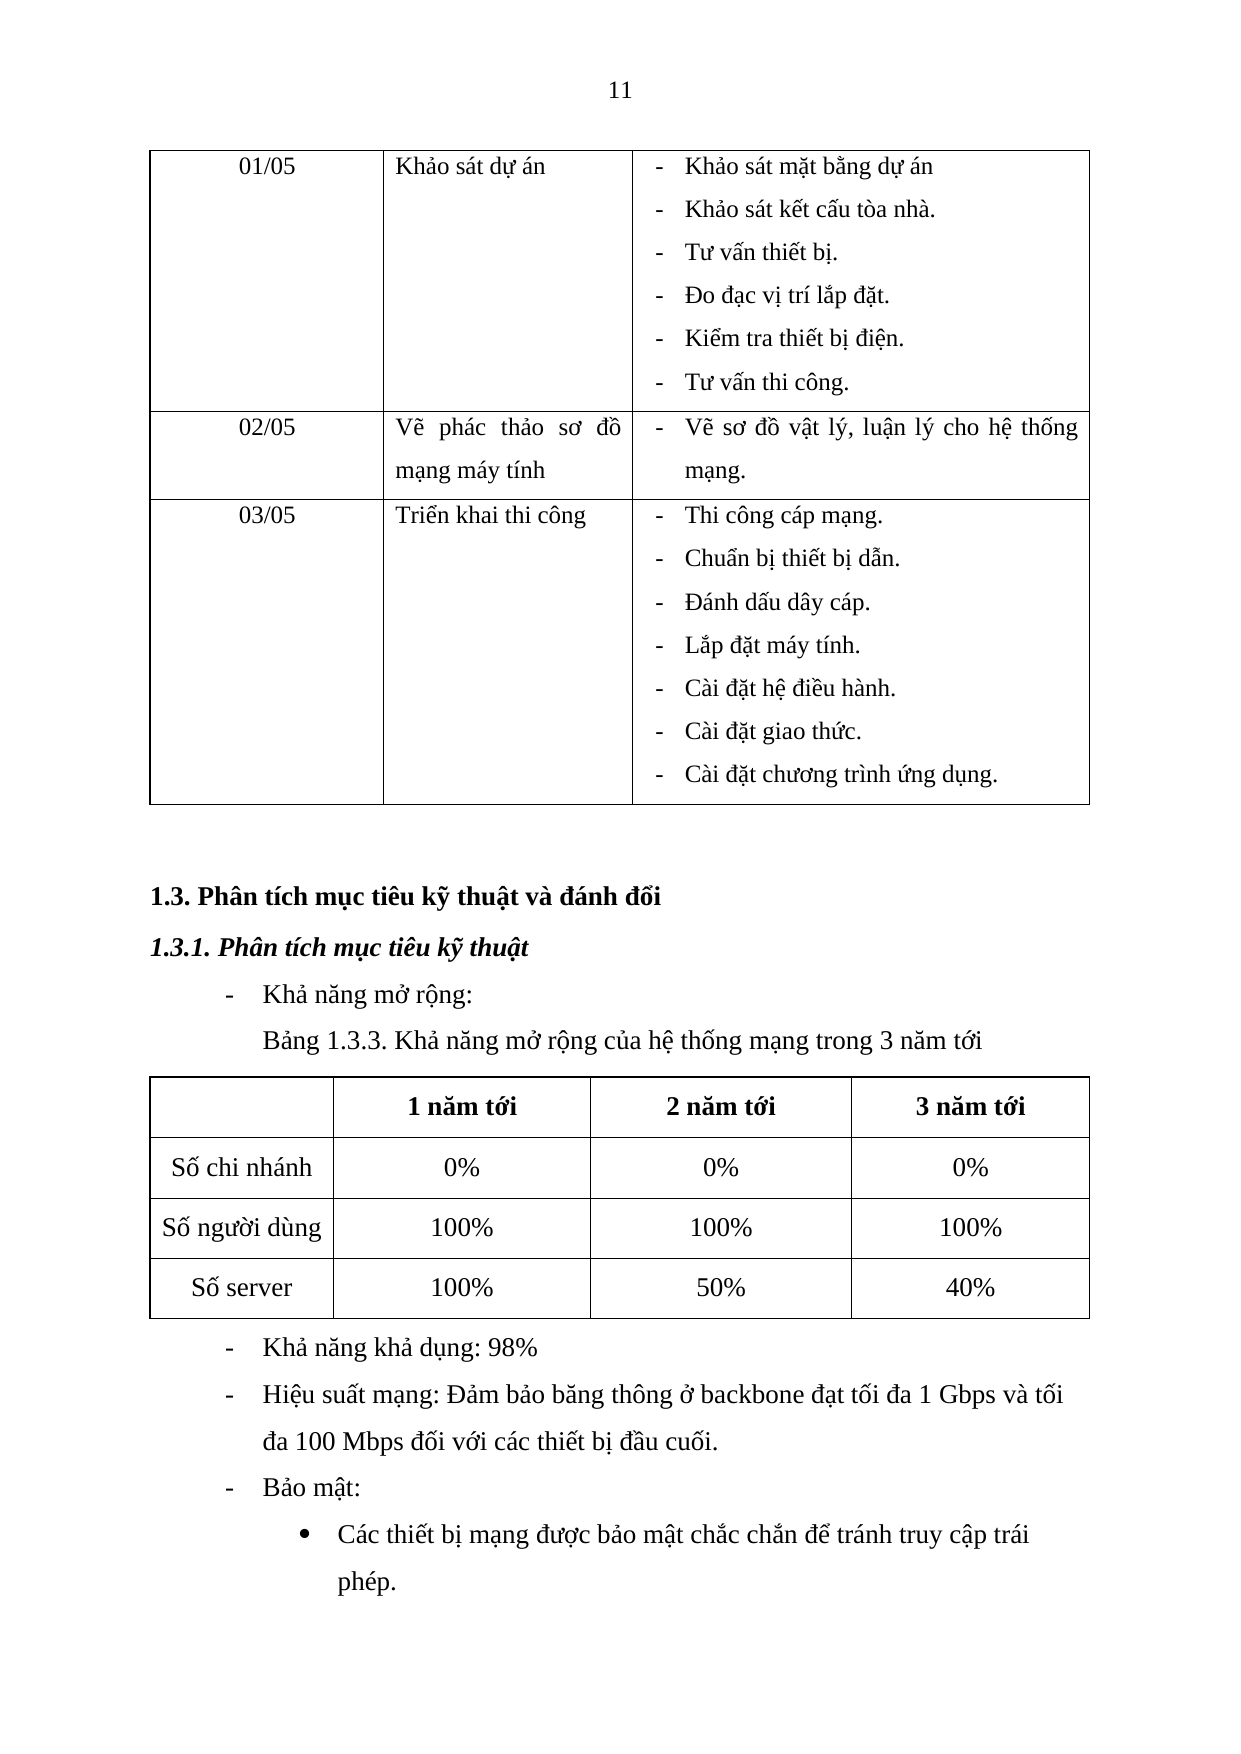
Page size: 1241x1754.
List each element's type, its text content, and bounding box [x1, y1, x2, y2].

table_cell Vẽ phác thảo sơ đồ mạng máy tính [384, 412, 632, 499]
table_cell 02/05 [151, 412, 383, 499]
table_cell Số chi nhánh [151, 1138, 333, 1197]
table_cell 0% [852, 1138, 1089, 1197]
list Khả năng khả dụng: 98% [225, 1331, 1090, 1363]
table_cell Khảo sát mặt bằng dự án Khảo sát kết cấu tòa nhà. Tư vấn thiết bị. Đo đạc vị trí lắp đặt. Kiểm tra thiết bị điện. Tư vấn thi công. [633, 151, 1089, 411]
table_header 3 năm tới [852, 1078, 1089, 1137]
subtitle Phân tích mục tiêu kỹ thuật [150, 931, 1090, 962]
table_cell Vẽ sơ đồ vật lý, luận lý cho hệ thống mạng. [633, 412, 1089, 499]
table_cell Khảo sát dự án [384, 151, 632, 411]
table_cell 01/05 [151, 151, 383, 411]
list Các thiết bị mạng được bảo mật chắc chắn để tránh truy cập trái phép. [300, 1518, 1090, 1596]
table_header 2 năm tới [591, 1078, 851, 1137]
table_header 1 năm tới [334, 1078, 590, 1137]
table_cell 0% [591, 1138, 851, 1197]
list Hiệu suất mạng: Đảm bảo băng thông ở backbone đạt tối đa 1 Gbps và tối đa 100 Mbps đối với các thiết bị đầu cuối. [225, 1378, 1090, 1456]
table_cell 100% [852, 1199, 1089, 1258]
table_header [151, 1078, 333, 1137]
table_cell 100% [334, 1199, 590, 1258]
list Bảo mật: [225, 1471, 1090, 1503]
table_cell Thi công cáp mạng. Chuẩn bị thiết bị dẫn. Đánh dấu dây cáp. Lắp đặt máy tính. Cài đặt hệ điều hành. Cài đặt giao thức. Cài đặt chương trình ứng dụng. [633, 500, 1089, 803]
table_cell 100% [591, 1199, 851, 1258]
table_cell Số người dùng [151, 1199, 333, 1258]
subtitle Phân tích mục tiêu kỹ thuật và đánh đổi [150, 880, 1090, 911]
list Khả năng mở rộng: [225, 978, 1090, 1009]
table_cell 03/05 [151, 500, 383, 803]
table_cell 100% [334, 1259, 590, 1318]
table_cell Số server [151, 1259, 333, 1318]
table_cell Triển khai thi công [384, 500, 632, 803]
table_cell 40% [852, 1259, 1089, 1318]
table_cell 0% [334, 1138, 590, 1197]
table_cell 50% [591, 1259, 851, 1318]
